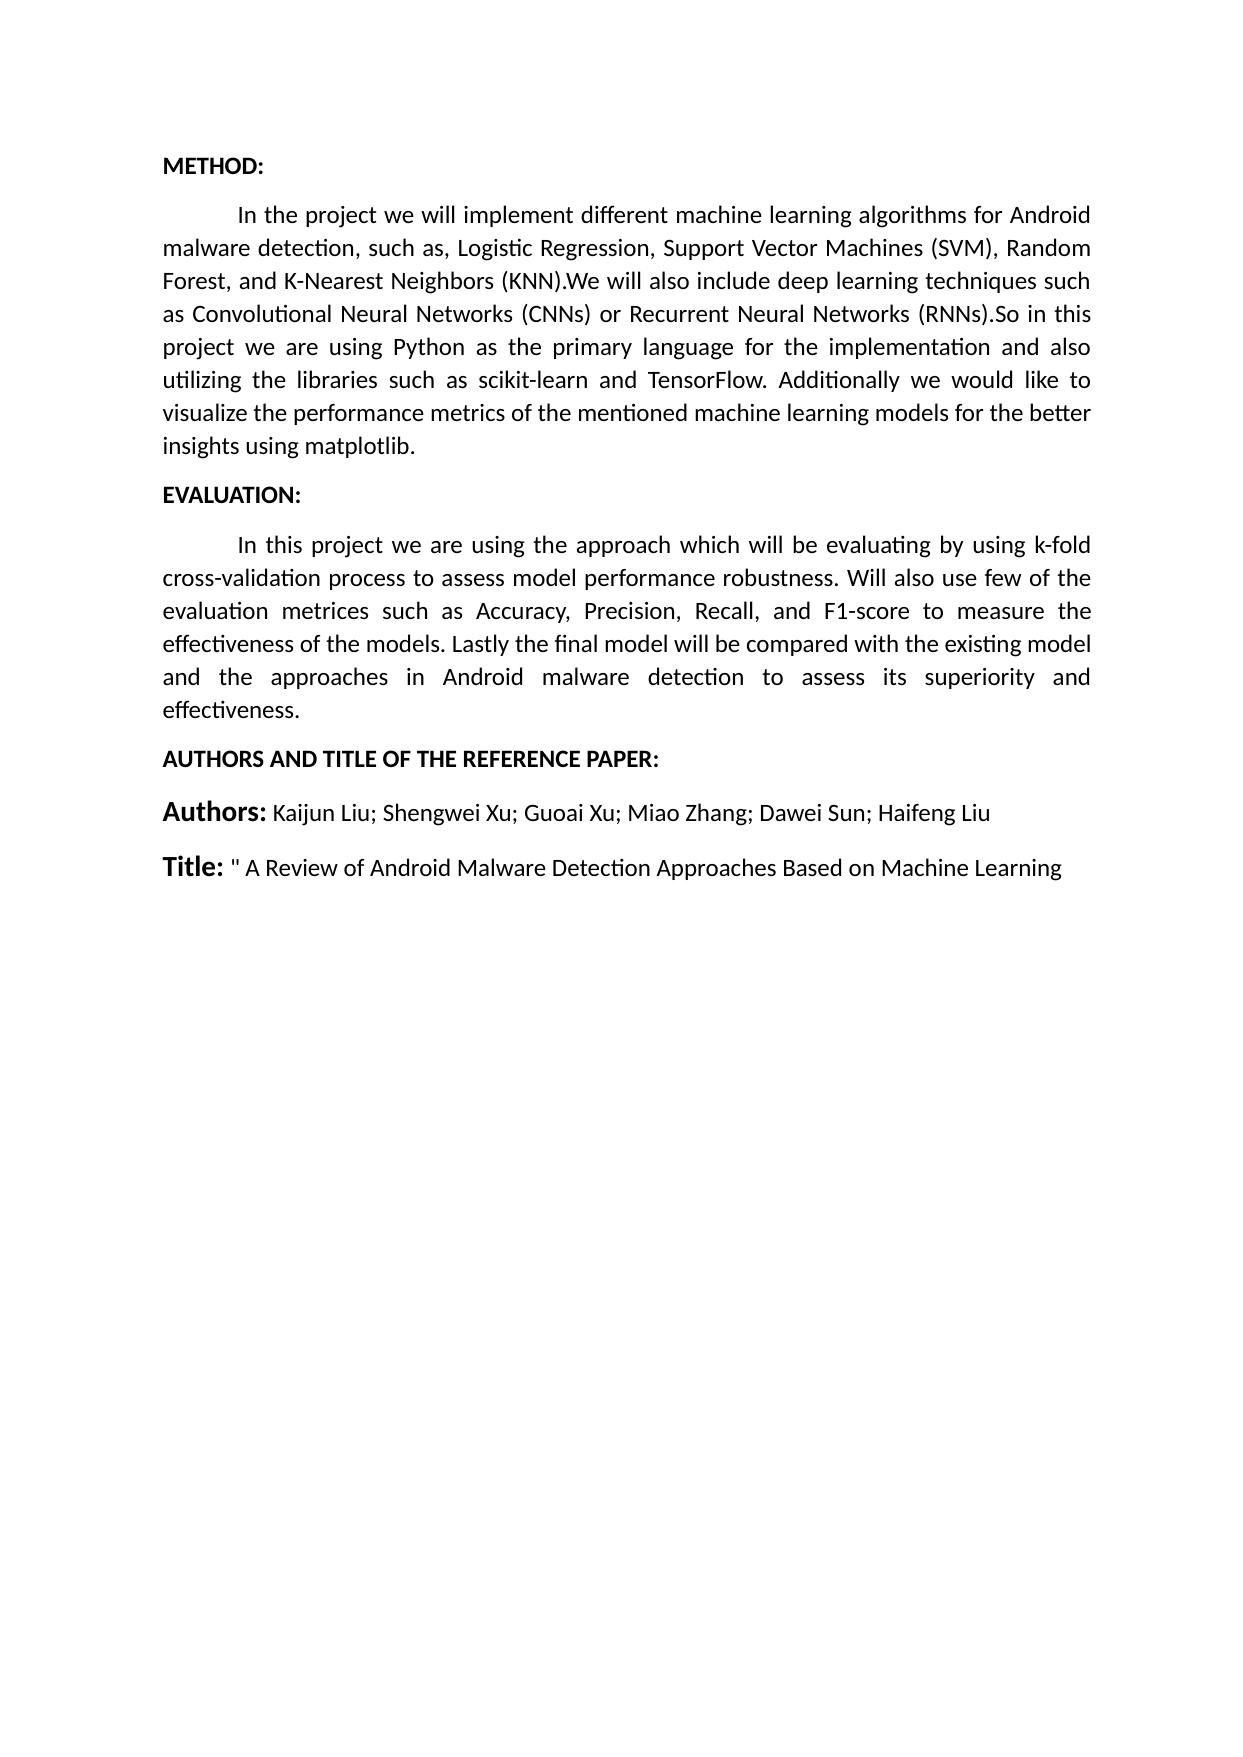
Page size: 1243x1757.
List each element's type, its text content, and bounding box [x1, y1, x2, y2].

text In the project we will implement different machine learning algorithms for Android malware detection, such as, Logistic Regression, Support Vector Machines (SVM), Random Forest, and K-Nearest Neighbors (KNN).We will also include deep learning techniques such as Convolutional Neural Networks (CNNs) or Recurrent Neural Networks (RNNs).So in this project we are using Python as the primary language for the implementation and also utilizing the libraries such as scikit-learn and TensorFlow. Additionally we would like to visualize the performance metrics of the mentioned machine learning models for the better insights using matplotlib. [162, 199, 1093, 461]
text In this project we are using the approach which will be evaluating by using k-fold cross-validation process to assess model performance robustness. Will also use few of the evaluation metrices such as Accuracy, Precision, Recall, and F1-score to measure the effectiveness of the models. Lastly the final model will be compared with the existing model and the approaches in Android malware detection to assess its superiority and effectiveness. [162, 529, 1093, 724]
text AUTHORS AND TITLE OF THE REFERENCE PAPER: [162, 743, 1093, 774]
text EVALUATION: [162, 479, 1093, 510]
text METHOD: [162, 150, 1093, 181]
text Title: " A Review of Android Malware Detection Approaches Based on Machine Learning [162, 848, 1093, 884]
text Authors: Kaijun Liu; Shengwei Xu; Guoai Xu; Miao Zhang; Dawei Sun; Haifeng Liu [162, 793, 1093, 828]
